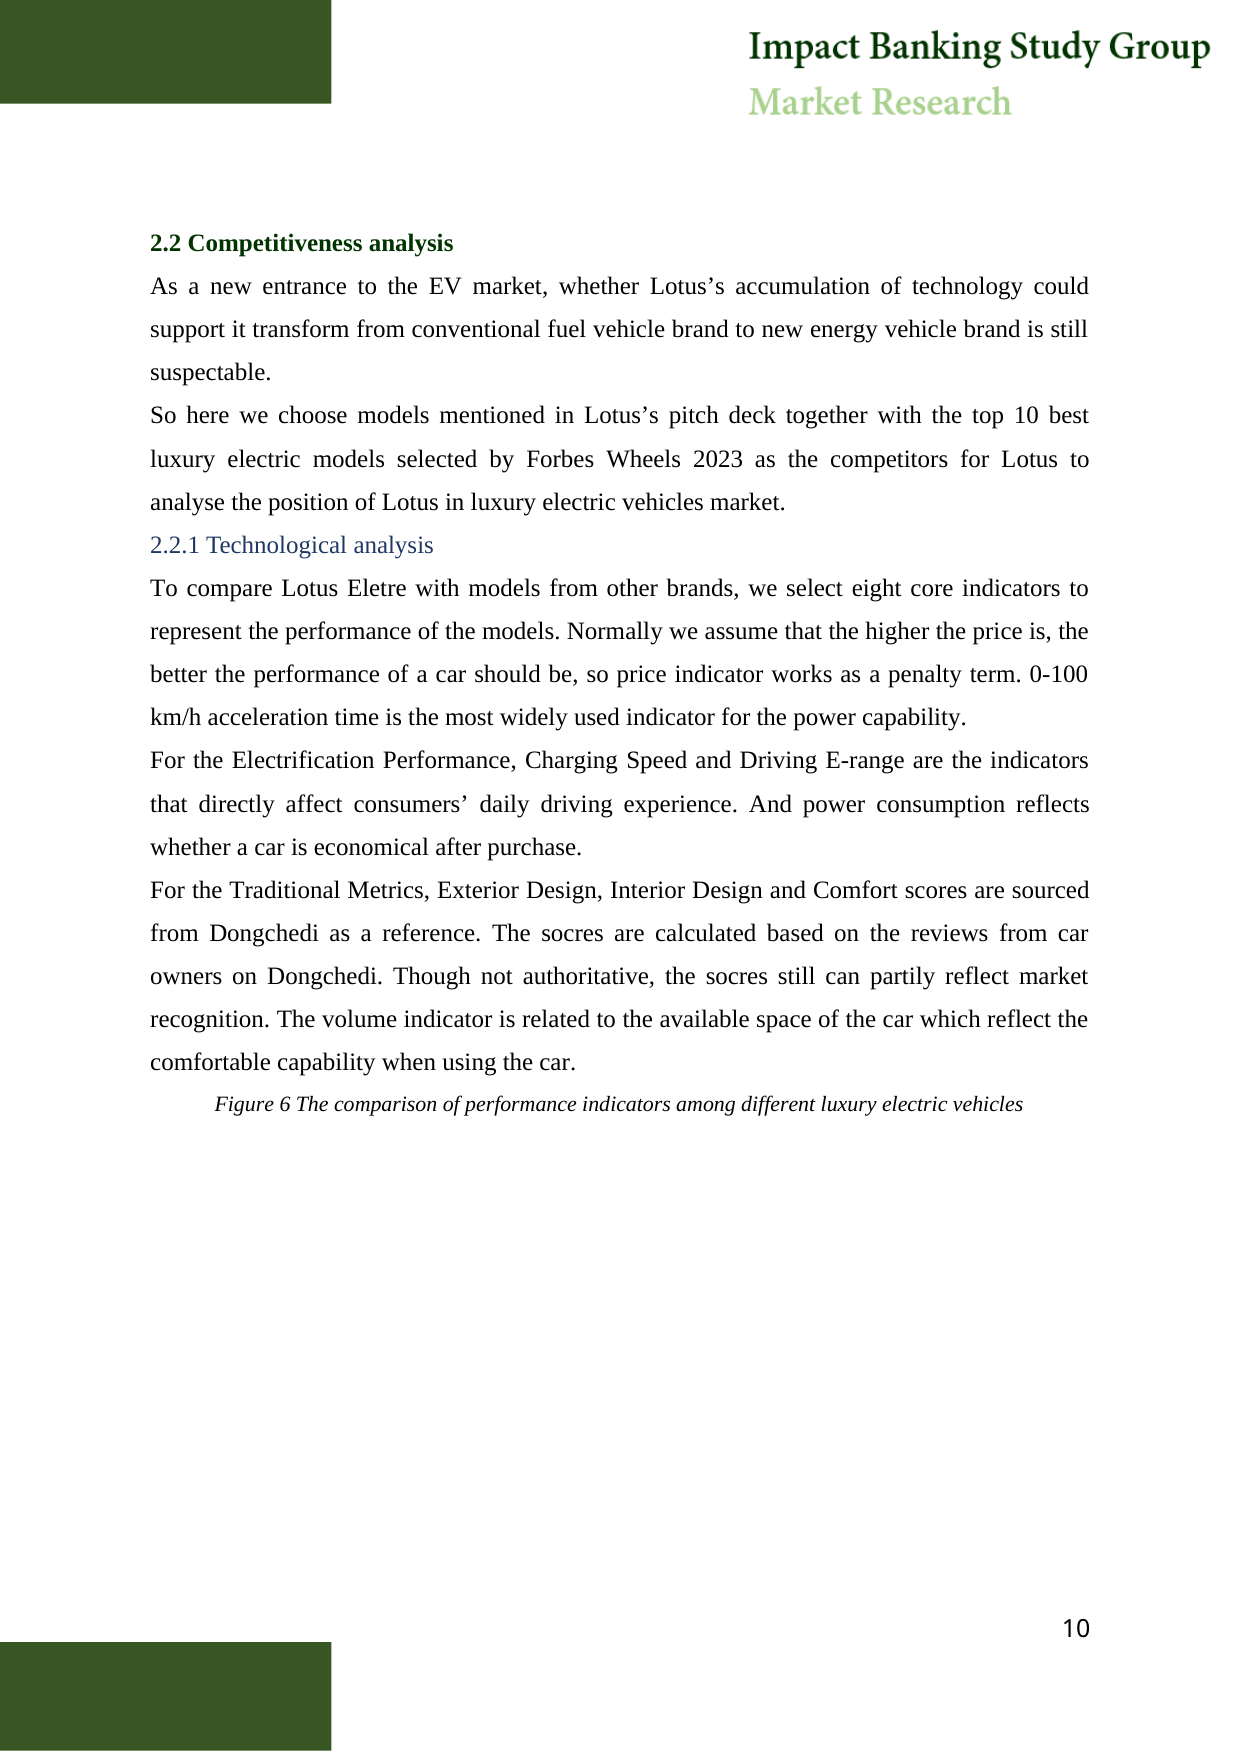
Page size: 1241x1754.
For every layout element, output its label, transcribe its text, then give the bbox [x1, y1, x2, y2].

text So here we choose models mentioned in Lotus’s pitch deck together with the top 10 best luxury electric models selected by Forbes Wheels 2023 as the competitors for Lotus to analyse the position of Lotus in luxury electric vehicles market. [150, 401, 1090, 516]
text 2.2 Competitiveness analysis [150, 228, 1090, 257]
text For the Electrification Performance, Charging Speed and Driving E-range are the indicators that directly affect consumers’ daily driving experience. And power consumption reflects whether a car is economical after purchase. [150, 746, 1090, 861]
picture [749, 27, 1217, 121]
text 2.2.1 Technological analysis [150, 530, 1090, 559]
text For the Traditional Metrics, Exterior Design, Interior Design and Comfort scores are sourced from Dongchedi as a reference. The socres are calculated based on the reviews from car owners on Dongchedi. Though not authoritative, the socres still can partily reflect market recognition. The volume indicator is related to the available space of the car which reflect the comfortable capability when using the car. [150, 875, 1090, 1076]
text To compare Lotus Eletre with models from other brands, we select eight core indicators to represent the performance of the models. Normally we assume that the higher the price is, the better the performance of a car should be, so price indicator works as a penalty term. 0-100 km/h acceleration time is the most widely used indicator for the power capability. [150, 573, 1090, 731]
text Figure 6 The comparison of performance indicators among different luxury electric vehicles [150, 1091, 1090, 1116]
text As a new entrance to the EV market, whether Lotus’s accumulation of technology could support it transform from conventional fuel vehicle brand to new energy vehicle brand is still suspectable. [150, 271, 1090, 386]
